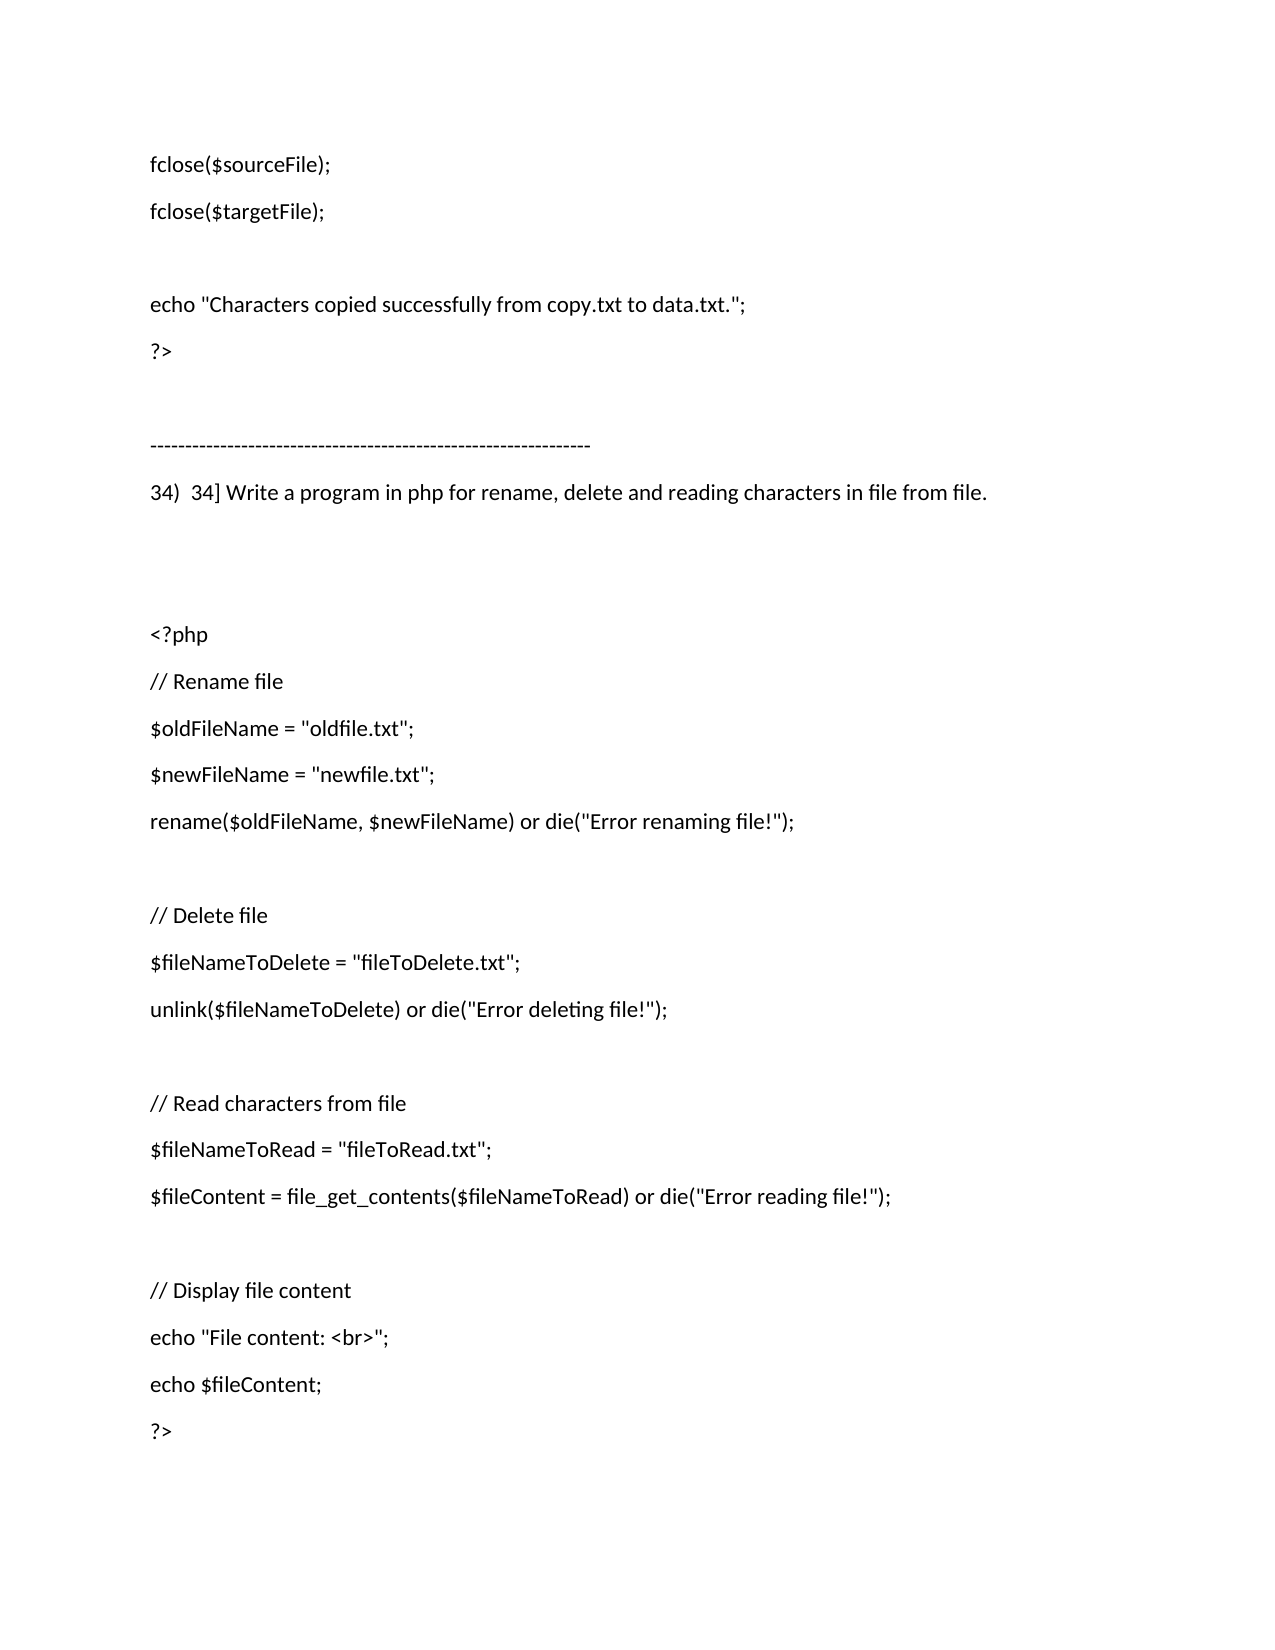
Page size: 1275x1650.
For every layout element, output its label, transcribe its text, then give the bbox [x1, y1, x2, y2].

text ?> [150, 1417, 1125, 1445]
text echo "File content: <br>"; [150, 1323, 1125, 1351]
text // Rename file [150, 667, 1125, 695]
text $fileNameToRead = "fileToRead.txt"; [150, 1136, 1125, 1164]
text --------------------------------------------------------------- [150, 431, 1125, 459]
text // Delete file [150, 901, 1125, 929]
text // Display file content [150, 1276, 1125, 1304]
text echo $fileContent; [150, 1370, 1125, 1398]
text $fileNameToDelete = "fileToDelete.txt"; [150, 948, 1125, 976]
text echo "Characters copied successfully from copy.txt to data.txt."; [150, 291, 1125, 319]
text ?> [150, 337, 1125, 366]
list 34] Write a program in php for rename, delete and reading characters in file from file. [150, 478, 1125, 506]
text <?php [150, 620, 1125, 648]
text fclose($targetFile); [150, 197, 1125, 225]
text fclose($sourceFile); [150, 150, 1125, 178]
text $fileContent = file_get_contents($fileNameToRead) or die("Error reading file!"); [150, 1182, 1125, 1211]
text $newFileName = "newfile.txt"; [150, 761, 1125, 789]
text unlink($fileNameToDelete) or die("Error deleting file!"); [150, 995, 1125, 1023]
text // Read characters from file [150, 1089, 1125, 1117]
text $oldFileName = "oldfile.txt"; [150, 714, 1125, 742]
text rename($oldFileName, $newFileName) or die("Error renaming file!"); [150, 807, 1125, 836]
